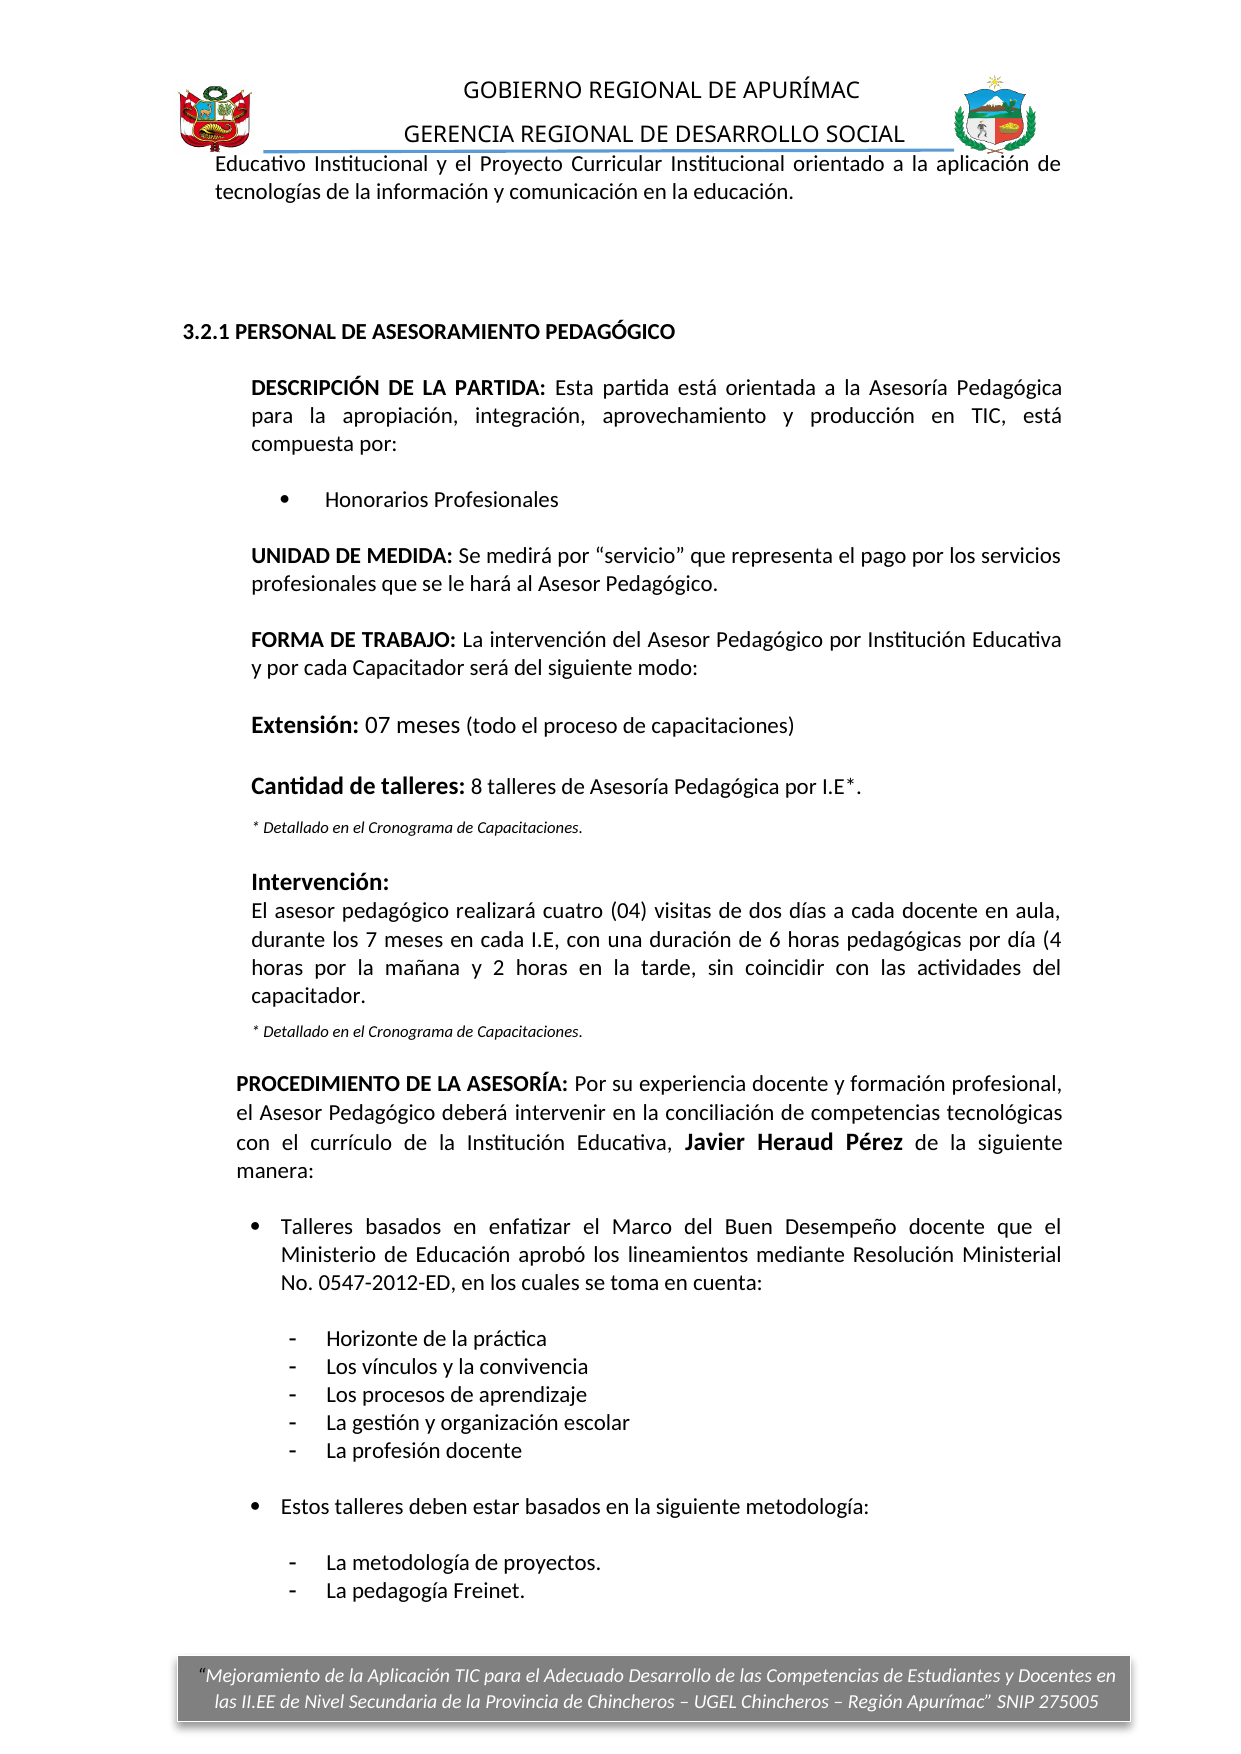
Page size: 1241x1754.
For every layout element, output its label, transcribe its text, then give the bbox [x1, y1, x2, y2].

list Talleres basados en enfatizar el Marco del Buen Desempeño docente que el Ministerio de Educación aprobó los lineamientos mediante Resolución Ministerial No. 0547-2012-ED, en los cuales se toma en cuenta: [251, 1212, 1063, 1296]
list La gestión y organización escolar [288, 1408, 1063, 1436]
text Extensión: 07 meses (todo el proceso de capacitaciones) [251, 709, 1063, 740]
list La profesión docente [288, 1436, 1063, 1464]
list La pedagogía Freinet. [288, 1576, 1063, 1604]
list Horizonte de la práctica [288, 1324, 1063, 1352]
text El asesor pedagógico realizará cuatro (04) visitas de dos días a cada docente en aula, durante los 7 meses en cada I.E, con una duración de 6 horas pedagógicas por día (4 horas por la mañana y 2 horas en la tarde, sin coincidir con las actividades del capacitador. [251, 897, 1063, 1009]
picture [954, 74, 1036, 149]
text DESCRIPCIÓN DE LA PARTIDA: Esta partida está orientada a la Asesoría Pedagógica para la apropiación, integración, aprovechamiento y producción en TIC, está compuesta por: [251, 373, 1063, 457]
text PROCEDIMIENTO DE LA ASESORÍA: Por su experiencia docente y formación profesional, el Asesor Pedagógico deberá intervenir en la conciliación de competencias tecnológicas con el currículo de la Institución Educativa, Javier Heraud Pérez de la siguiente manera: [236, 1069, 1063, 1184]
text 3.2.1 PERSONAL DE ASESORAMIENTO PEDAGÓGICO [177, 317, 1063, 345]
list Los vínculos y la convivencia [288, 1352, 1063, 1380]
text * Detallado en el Cronograma de Capacitaciones. [251, 818, 1063, 838]
text Cantidad de talleres: 8 talleres de Asesoría Pedagógica por I.E*. [251, 770, 1063, 801]
list Honorarios Profesionales [281, 485, 1063, 513]
text Intervención: [251, 866, 1063, 897]
picture [174, 84, 255, 154]
list Los procesos de aprendizaje [288, 1380, 1063, 1408]
list La metodología de proyectos. [288, 1548, 1063, 1576]
list Estos talleres deben estar basados en la siguiente metodología: [251, 1492, 1063, 1520]
text UNIDAD DE MEDIDA: Se medirá por “servicio” que representa el pago por los servicios profesionales que se le hará al Asesor Pedagógico. [251, 541, 1063, 597]
text * Detallado en el Cronograma de Capacitaciones. [251, 1021, 1063, 1042]
text FORMA DE TRABAJO: La intervención del Asesor Pedagógico por Institución Educativa y por cada Capacitador será del siguiente modo: [251, 625, 1063, 681]
